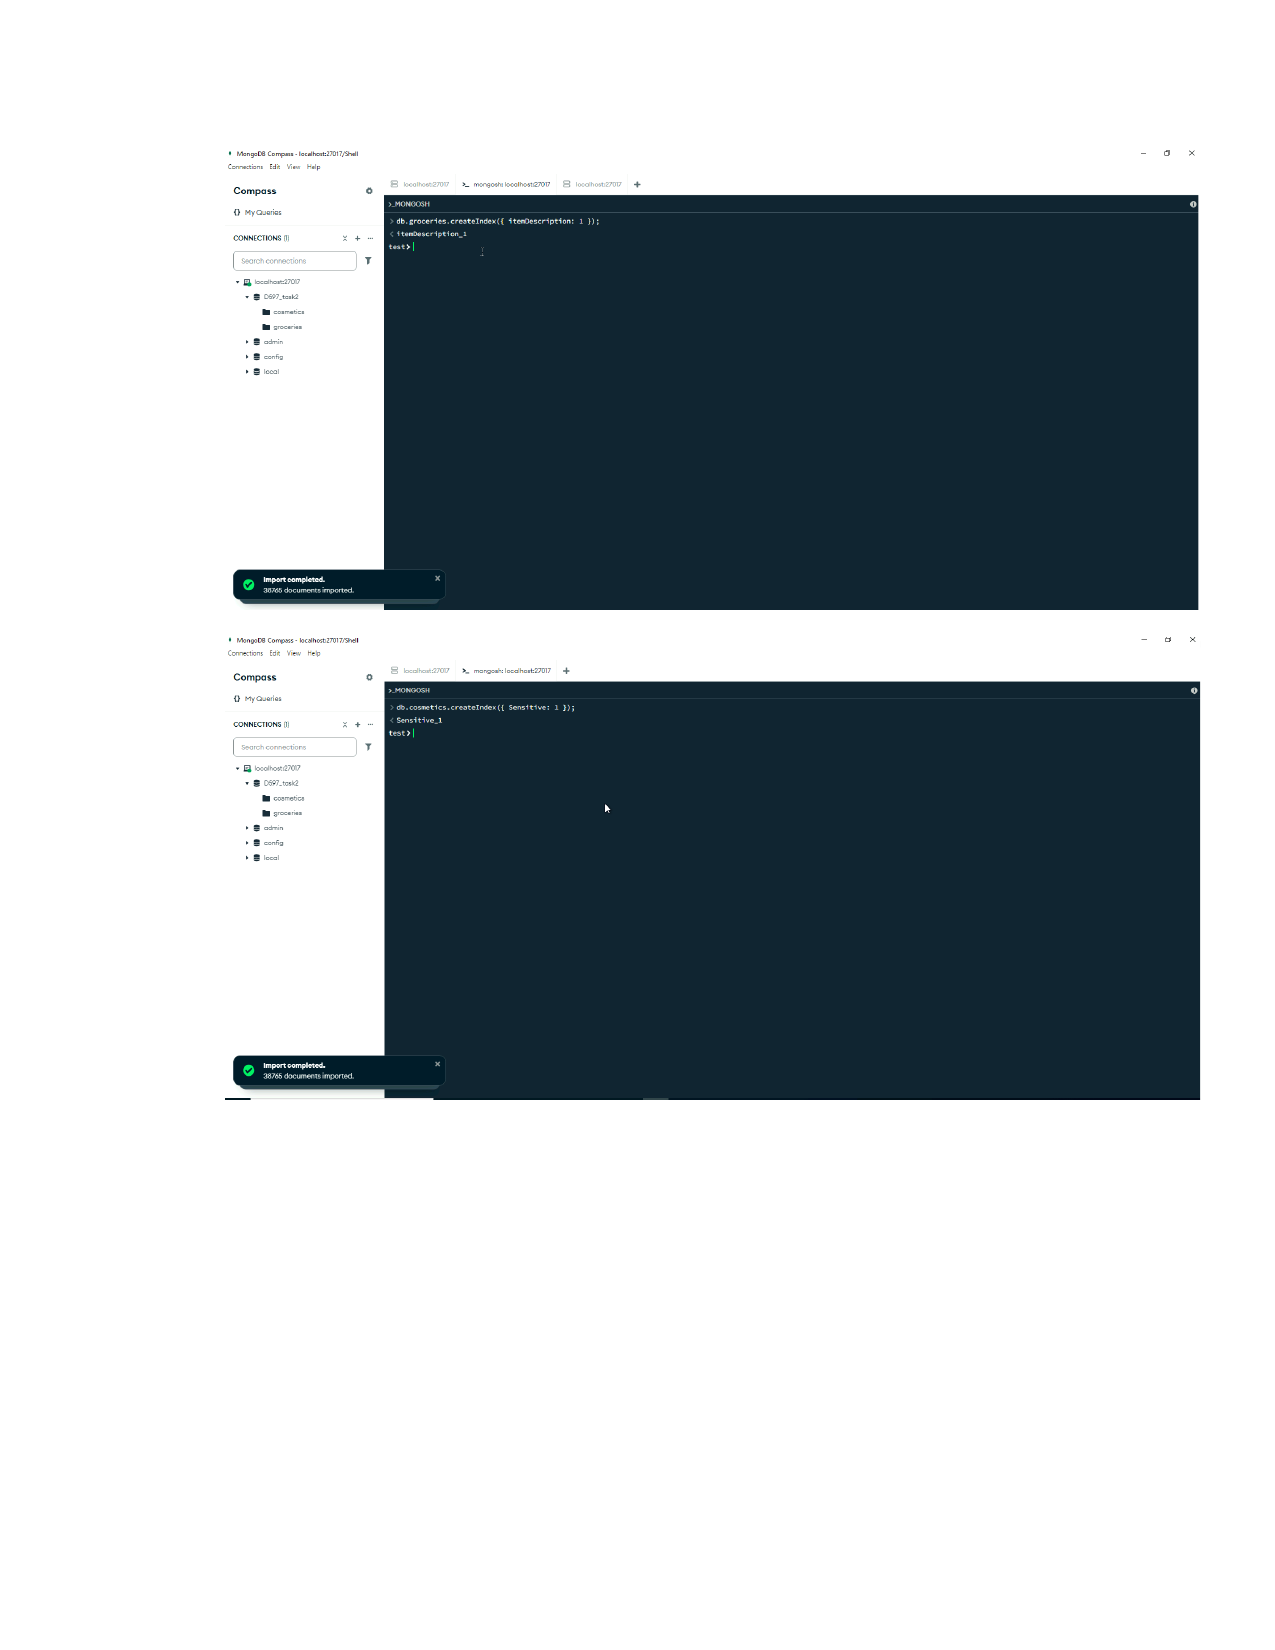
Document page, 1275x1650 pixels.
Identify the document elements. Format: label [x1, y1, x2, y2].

picture [225, 150, 1199, 610]
picture [225, 637, 1200, 1100]
